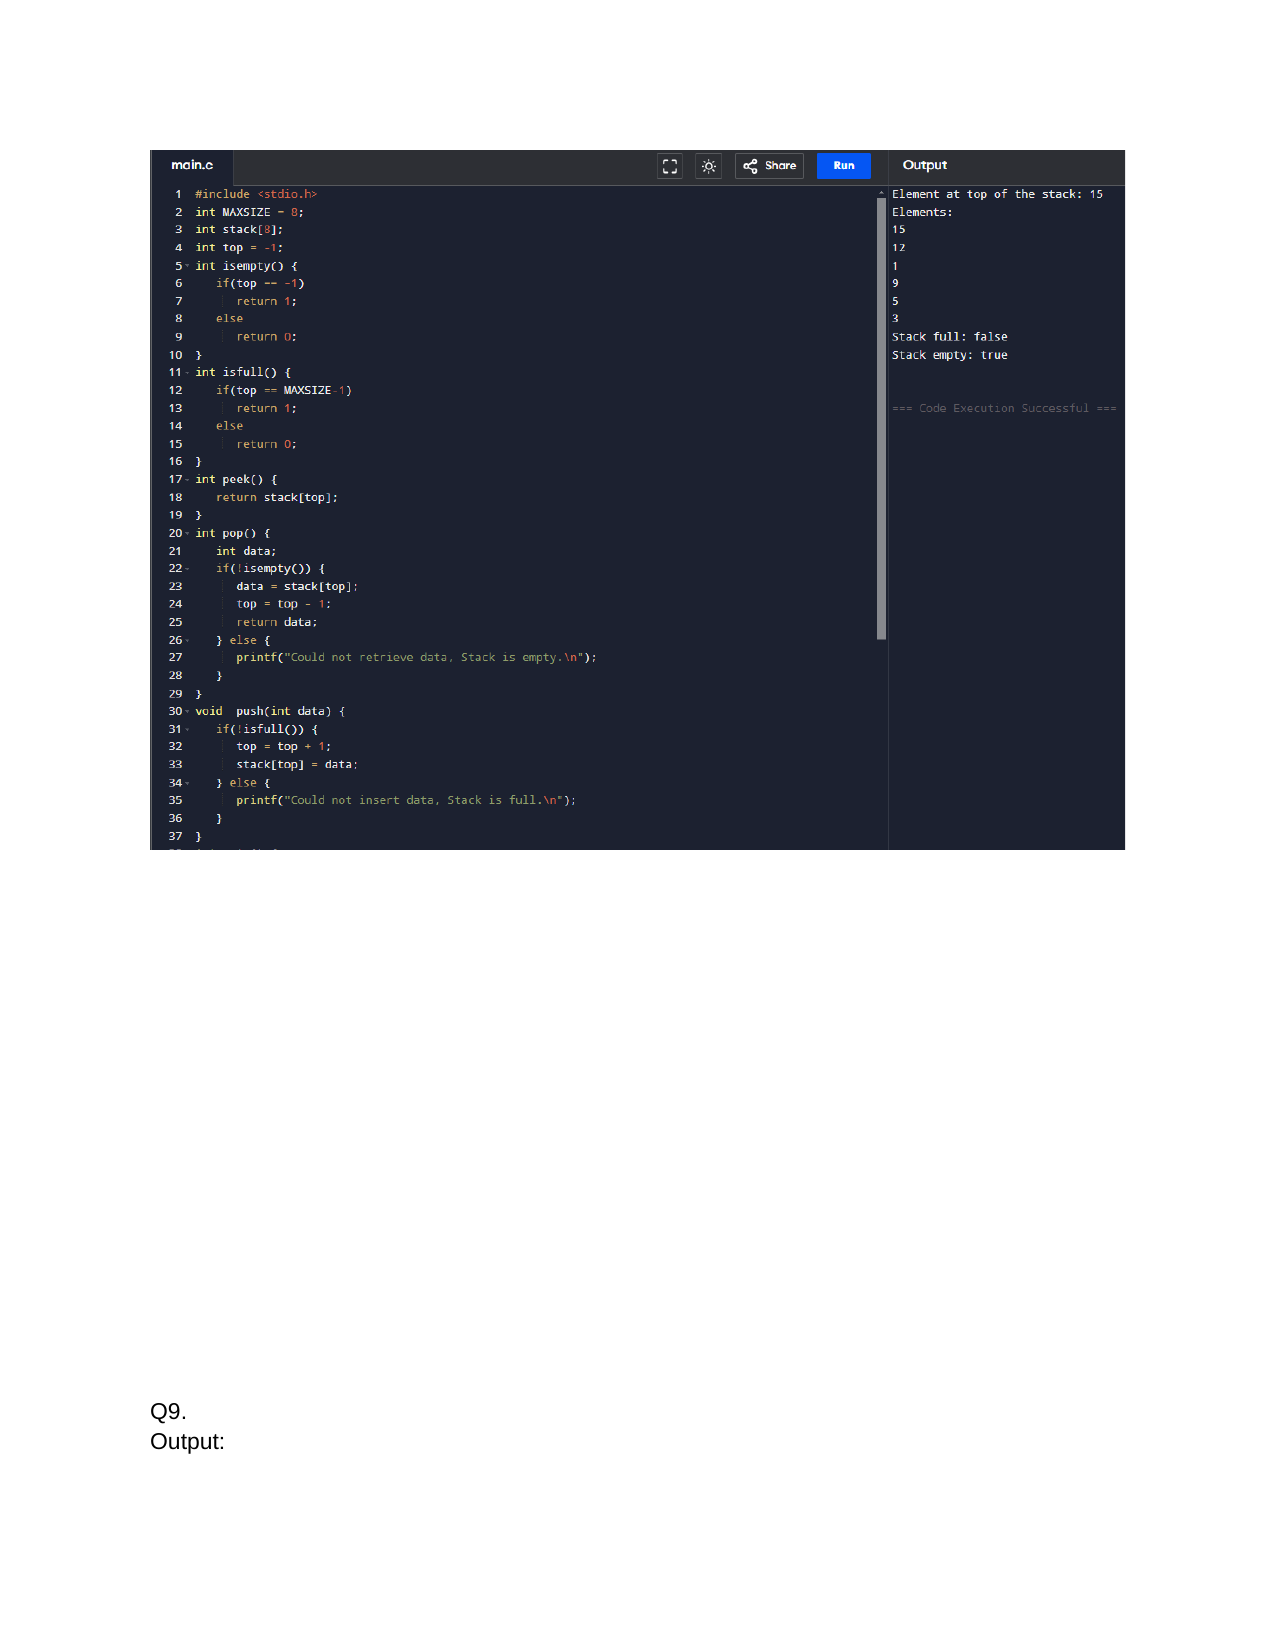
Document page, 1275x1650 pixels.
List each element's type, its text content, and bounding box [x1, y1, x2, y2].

picture [150, 150, 1125, 850]
text Q9. [150, 1398, 1125, 1424]
text Output: [150, 1428, 1125, 1454]
